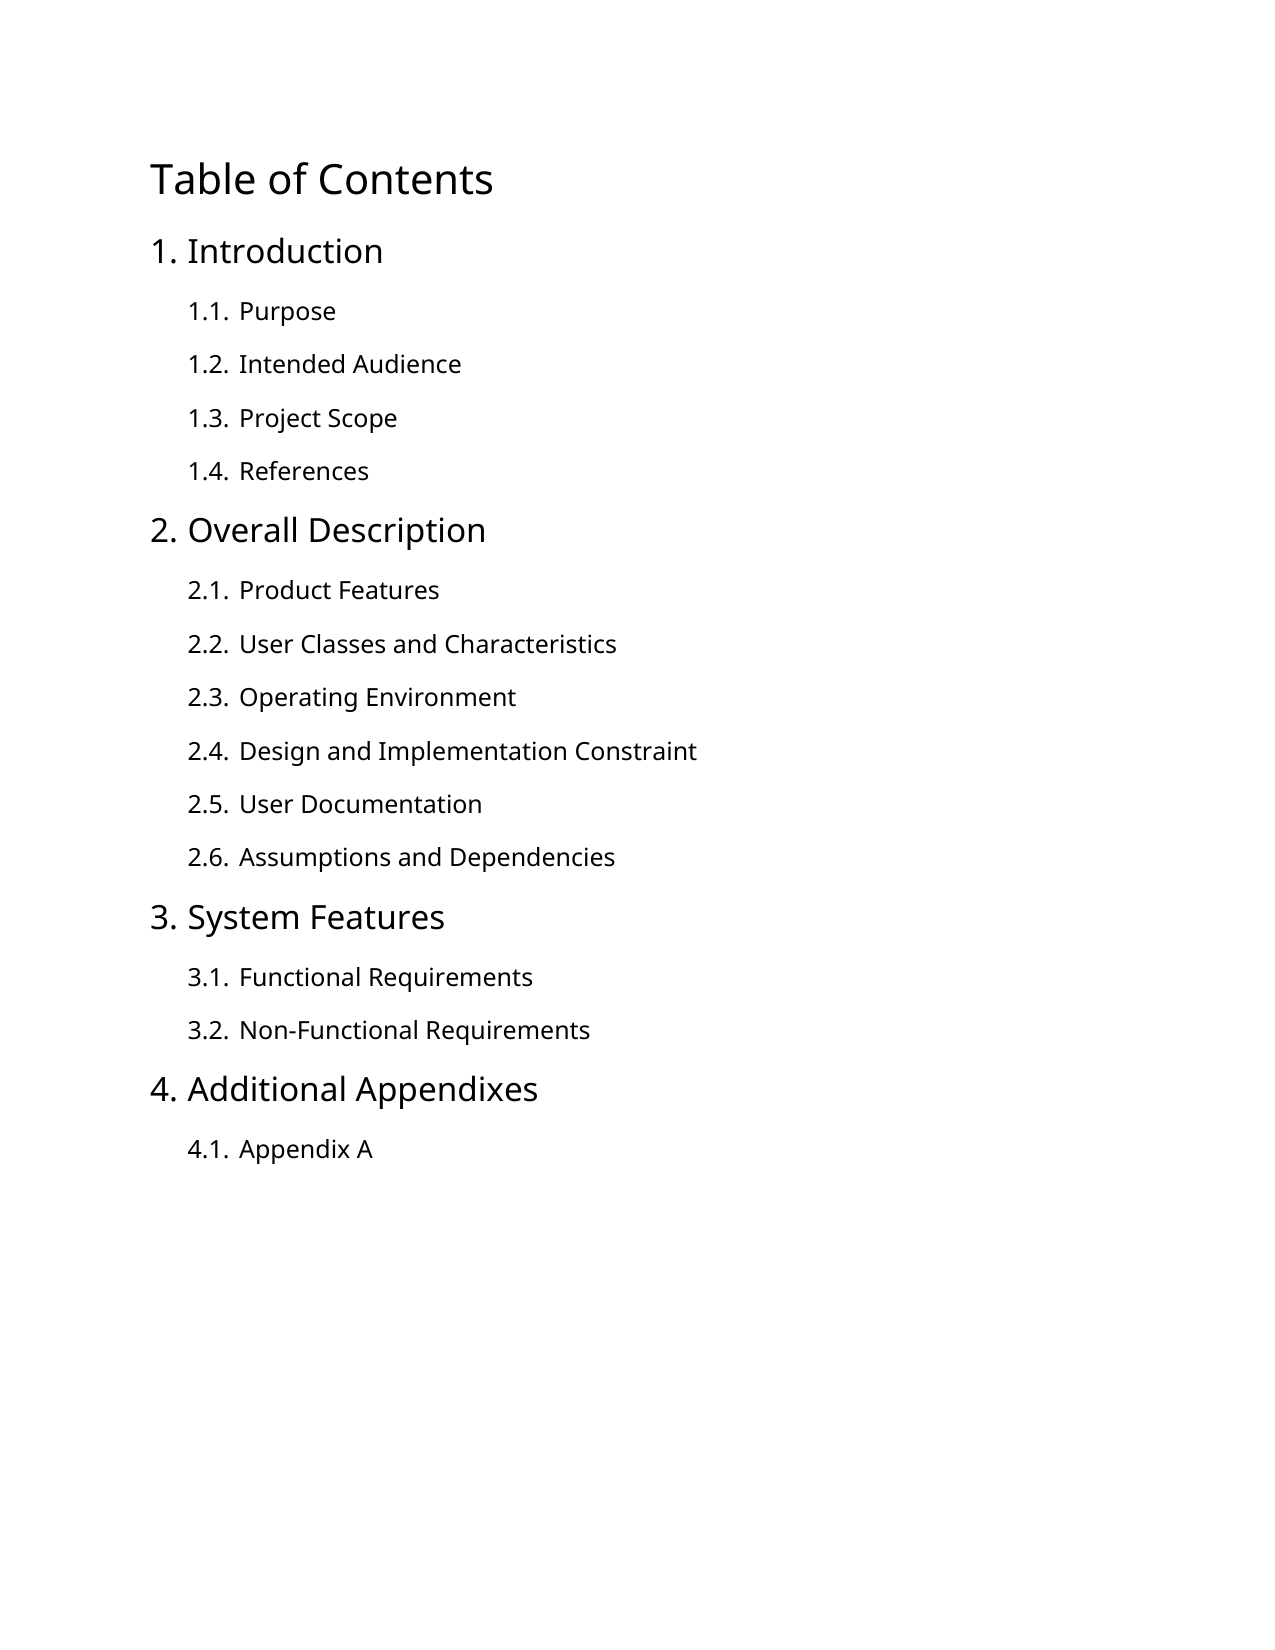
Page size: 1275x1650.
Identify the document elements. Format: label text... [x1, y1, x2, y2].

list Product Features [187, 573, 1125, 607]
list Introduction [150, 228, 1125, 273]
list Purpose [187, 293, 1125, 328]
list Intended Audience [187, 347, 1125, 381]
list Operating Environment [187, 680, 1125, 714]
list Additional Appendixes [150, 1066, 1125, 1111]
list Overall Description [150, 507, 1125, 553]
list User Classes and Characteristics [187, 626, 1125, 660]
list References [187, 454, 1125, 488]
list Assumptions and Dependencies [187, 840, 1125, 874]
list Project Scope [187, 400, 1125, 434]
list Non-Functional Requirements [187, 1013, 1125, 1047]
text Table of Contents [150, 150, 1125, 207]
list Design and Implementation Constraint [187, 733, 1125, 767]
list System Features [150, 893, 1125, 939]
list Appendix A [187, 1132, 1125, 1166]
list Functional Requirements [187, 959, 1125, 993]
list User Documentation [187, 787, 1125, 821]
